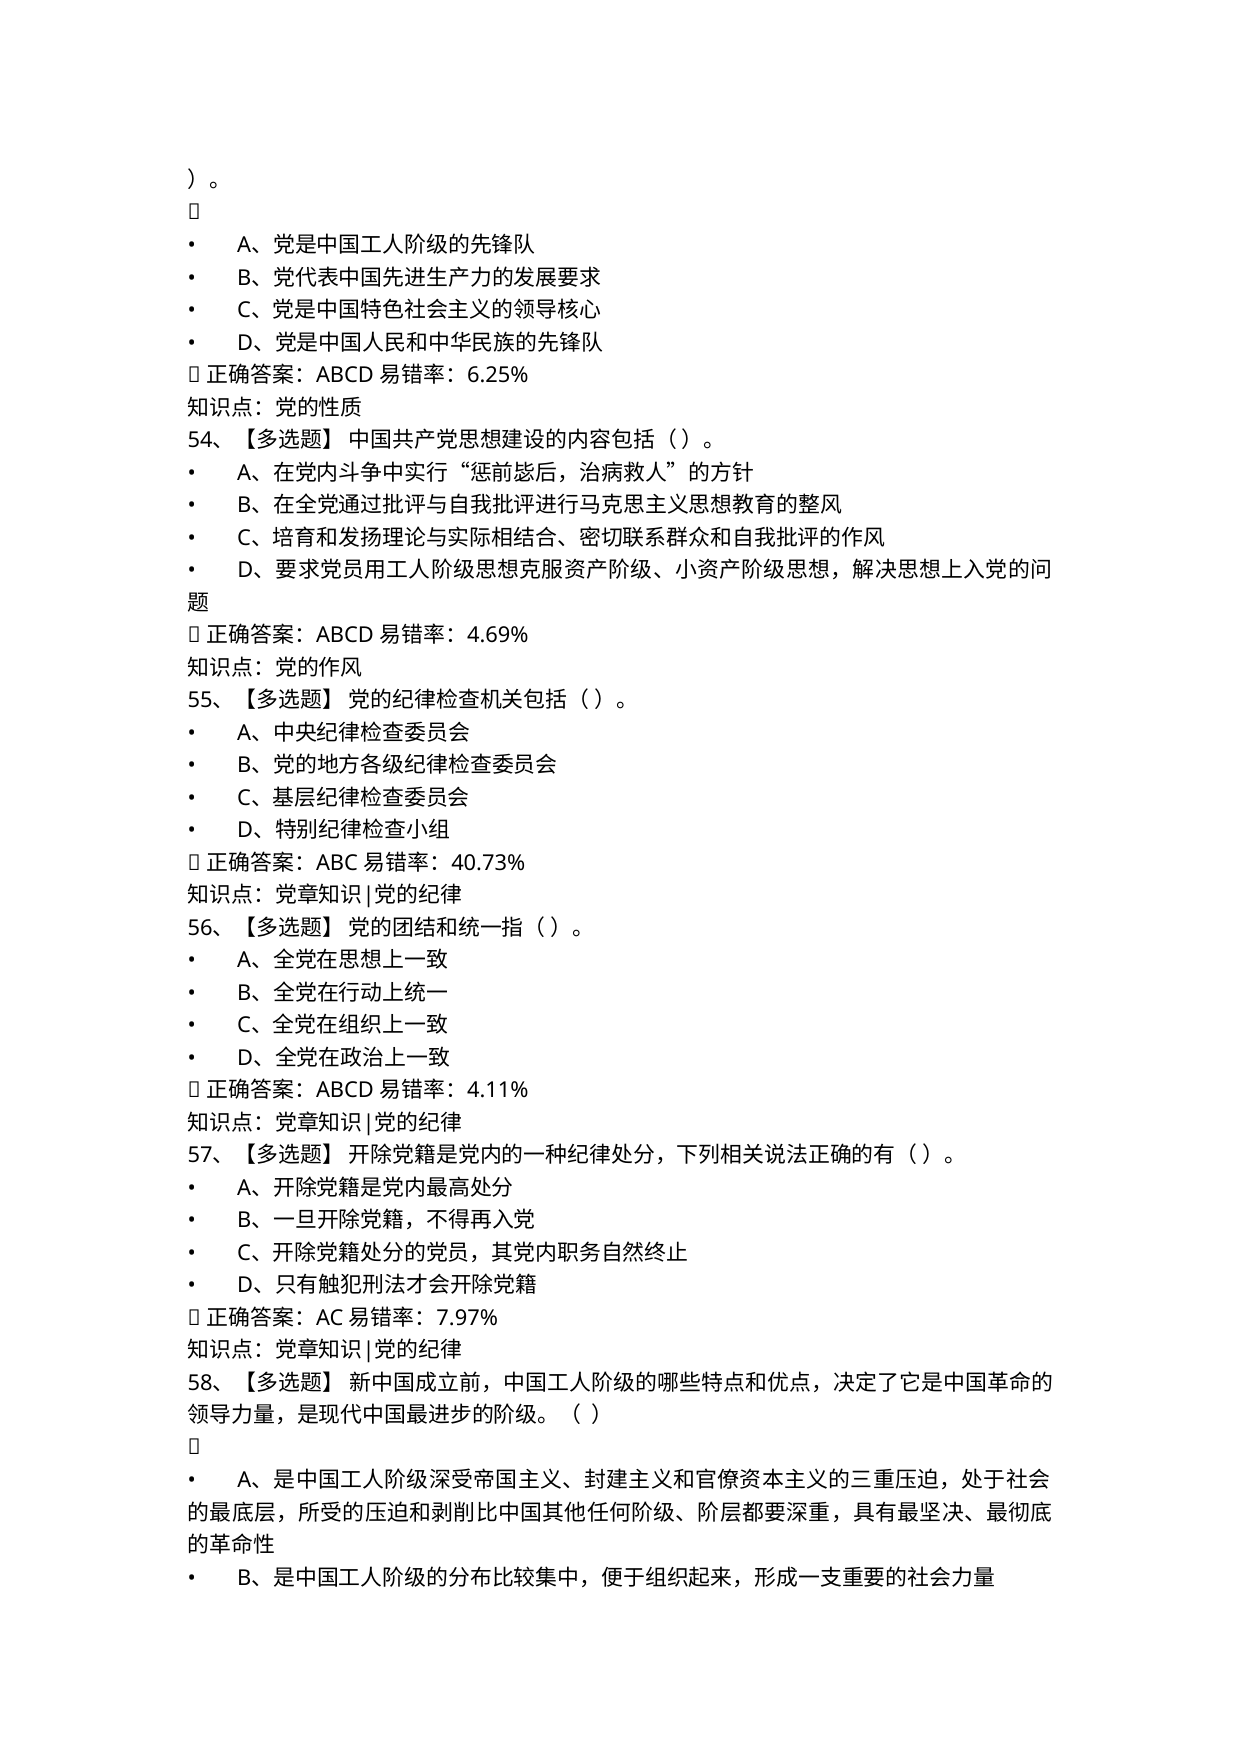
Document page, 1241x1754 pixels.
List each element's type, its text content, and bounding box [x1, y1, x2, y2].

text • A、党是中国工人阶级的先锋队 [187, 227, 1053, 259]
text • A、在党内斗争中实行“惩前毖后，治病救人”的方针 [187, 454, 1053, 487]
text 54、【多选题】 中国共产党思想建设的内容包括（ ）。 [187, 422, 1053, 454]
text • B、全党在行动上统一 [187, 974, 1053, 1007]
text 知识点：党章知识|党的纪律 [187, 1332, 1053, 1364]
text • B、党代表中国先进生产力的发展要求 [187, 259, 1053, 292]
text 知识点：党章知识|党的纪律 [187, 1104, 1053, 1137]
text • A、中央纪律检查委员会 [187, 714, 1053, 747]
text 知识点：党的性质 [187, 389, 1053, 422]
text  [187, 1429, 1053, 1462]
text 57、【多选题】 开除党籍是党内的一种纪律处分，下列相关说法正确的有（ ）。 [187, 1137, 1053, 1169]
text 56、【多选题】 党的团结和统一指（ ）。 [187, 909, 1053, 942]
text • D、党是中国人民和中华民族的先锋队 [187, 324, 1053, 357]
text • D、特别纪律检查小组 [187, 812, 1053, 844]
text 知识点：党的作风 [187, 649, 1053, 682]
text • C、党是中国特色社会主义的领导核心 [187, 292, 1053, 324]
text  正确答案：ABCD 易错率：6.25% [187, 357, 1053, 389]
text 58、【多选题】 新中国成立前，中国工人阶级的哪些特点和优点，决定了它是中国革命的领导力量，是现代中国最进步的阶级。（ ） [187, 1364, 1053, 1429]
text • D、全党在政治上一致 [187, 1039, 1053, 1072]
text • C、基层纪律检查委员会 [187, 779, 1053, 812]
text • B、是中国工人阶级的分布比较集中，便于组织起来，形成一支重要的社会力量 [187, 1559, 1053, 1592]
text • C、开除党籍处分的党员，其党内职务自然终止 [187, 1234, 1053, 1267]
text  正确答案：ABCD 易错率：4.11% [187, 1072, 1053, 1104]
text • B、在全党通过批评与自我批评进行马克思主义思想教育的整风 [187, 487, 1053, 519]
text • B、党的地方各级纪律检查委员会 [187, 747, 1053, 779]
text  正确答案：ABC 易错率：40.73% [187, 844, 1053, 877]
text • D、要求党员用工人阶级思想克服资产阶级、小资产阶级思想，解决思想上入党的问题 [187, 552, 1053, 617]
text • A、全党在思想上一致 [187, 942, 1053, 974]
text • B、一旦开除党籍，不得再入党 [187, 1202, 1053, 1234]
text • C、培育和发扬理论与实际相结合、密切联系群众和自我批评的作风 [187, 519, 1053, 552]
text  [187, 194, 1053, 227]
text • C、全党在组织上一致 [187, 1007, 1053, 1039]
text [187, 162, 1053, 194]
text  正确答案：AC 易错率：7.97% [187, 1299, 1053, 1332]
text  正确答案：ABCD 易错率：4.69% [187, 617, 1053, 649]
text • A、是中国工人阶级深受帝国主义、封建主义和官僚资本主义的三重压迫，处于社会的最底层，所受的压迫和剥削比中国其他任何阶级、阶层都要深重，具有最坚决、最彻底的革命性 [187, 1462, 1053, 1559]
text 55、【多选题】 党的纪律检查机关包括（ ）。 [187, 682, 1053, 714]
text 知识点：党章知识|党的纪律 [187, 877, 1053, 909]
text • D、只有触犯刑法才会开除党籍 [187, 1267, 1053, 1299]
text • A、开除党籍是党内最高处分 [187, 1169, 1053, 1202]
